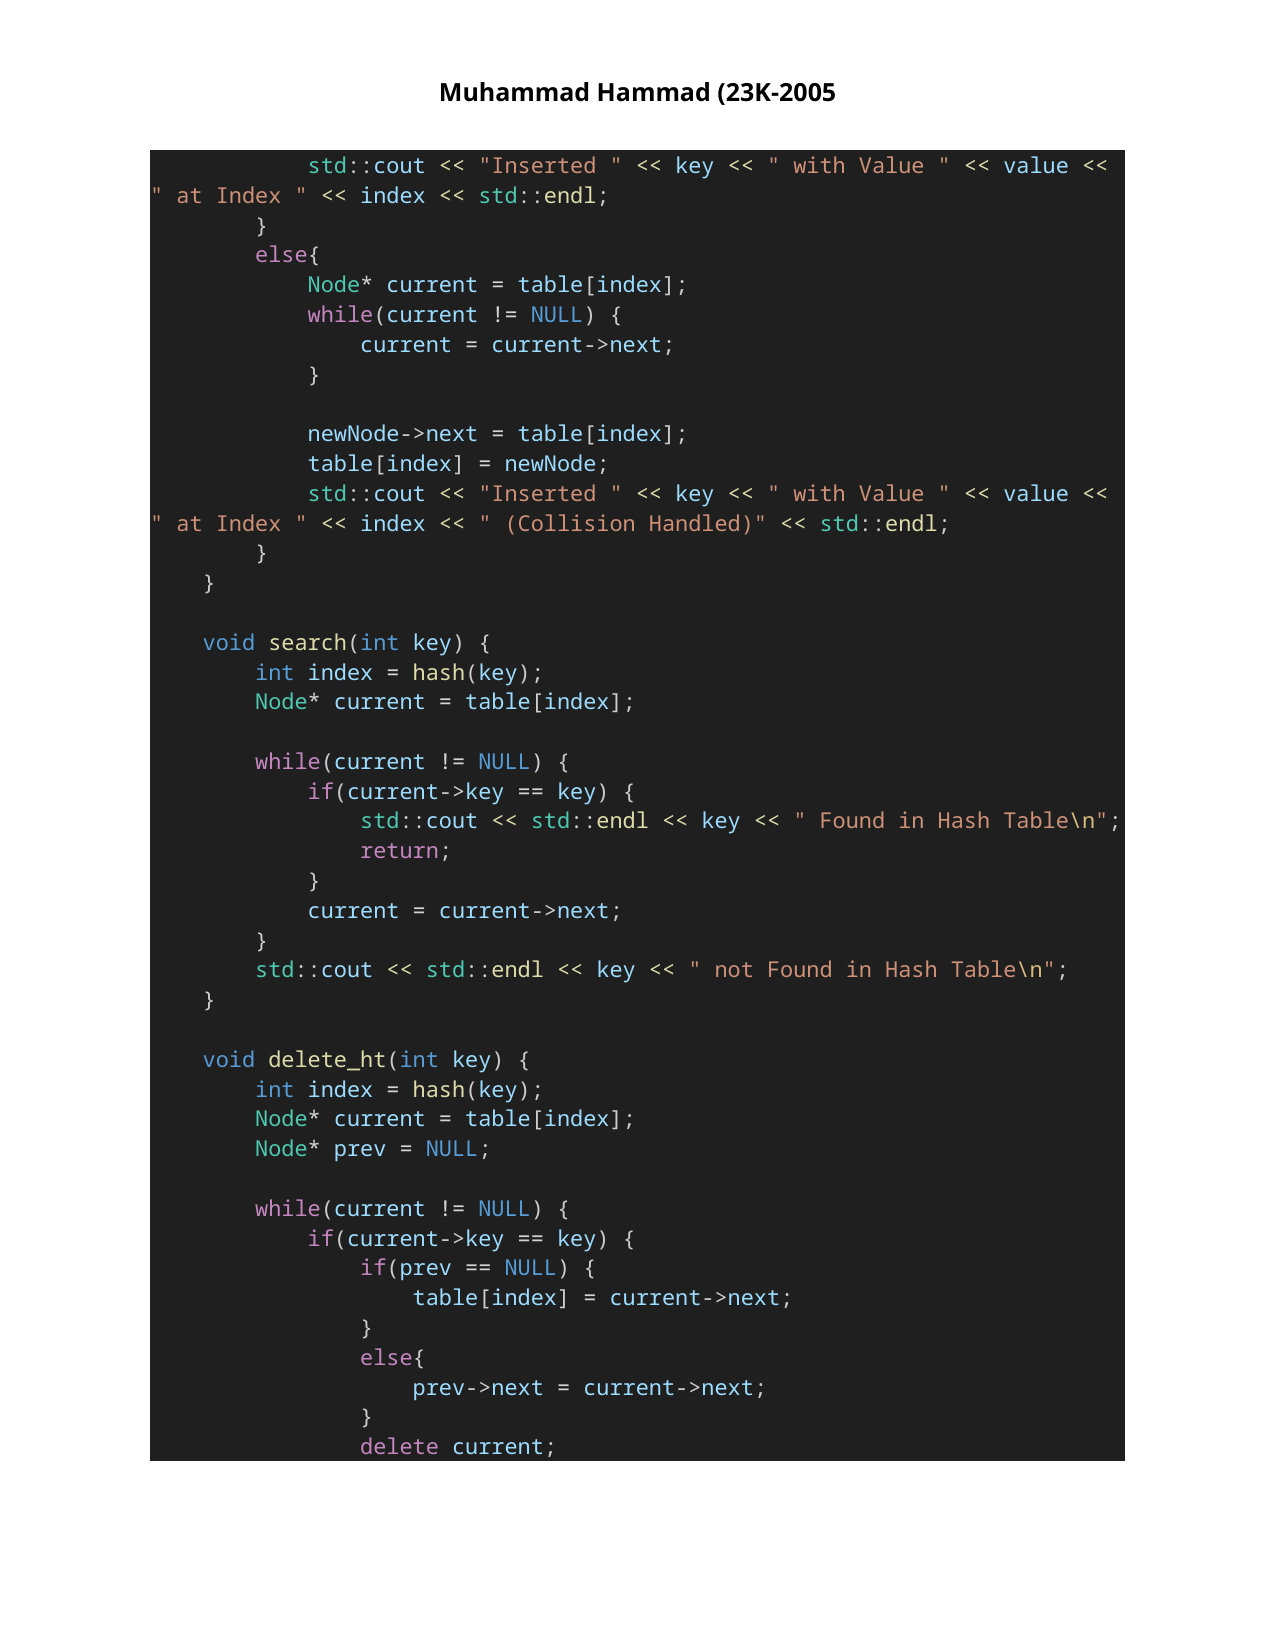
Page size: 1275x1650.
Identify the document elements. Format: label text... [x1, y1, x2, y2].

text } [150, 567, 1125, 597]
text while(current != NULL) { [150, 1193, 1125, 1222]
text void search(int key) { [150, 627, 1125, 656]
text std::cout << "Inserted " << key << " with Value " << value << " at Index " << index << std::endl; [150, 150, 1125, 209]
text } [150, 1401, 1125, 1431]
text std::cout << "Inserted " << key << " with Value " << value << " at Index " << index << " (Collision Handled)" << std::endl; [150, 478, 1125, 537]
text } [150, 209, 1125, 239]
text } [150, 865, 1125, 895]
text std::cout << std::endl << key << " Found in Hash Table\n"; [150, 805, 1125, 835]
text Node* prev = NULL; [150, 1133, 1125, 1163]
text int index = hash(key); [150, 1073, 1125, 1103]
text } [150, 1312, 1125, 1342]
text table[index] = newNode; [150, 448, 1125, 478]
text int index = hash(key); [150, 656, 1125, 686]
text } [150, 924, 1125, 954]
text newNode->next = table[index]; [150, 418, 1125, 448]
text std::cout << std::endl << key << " not Found in Hash Table\n"; [150, 954, 1125, 984]
text Node* current = table[index]; [150, 686, 1125, 716]
text current = current->next; [150, 895, 1125, 924]
text void delete_ht(int key) { [150, 1044, 1125, 1073]
text current = current->next; [150, 329, 1125, 358]
text delete current; [150, 1431, 1125, 1461]
text if(current->key == key) { [150, 1222, 1125, 1252]
text Node* current = table[index]; [150, 269, 1125, 299]
text } [150, 358, 1125, 388]
text while(current != NULL) { [150, 299, 1125, 329]
text if(current->key == key) { [150, 776, 1125, 805]
text return; [150, 835, 1125, 865]
text } [150, 984, 1125, 1014]
text Node* current = table[index]; [150, 1103, 1125, 1133]
text table[index] = current->next; [150, 1282, 1125, 1312]
text while(current != NULL) { [150, 746, 1125, 776]
text else{ [150, 1342, 1125, 1371]
text } [150, 537, 1125, 567]
text prev->next = current->next; [150, 1371, 1125, 1401]
text else{ [150, 239, 1125, 269]
text if(prev == NULL) { [150, 1252, 1125, 1282]
